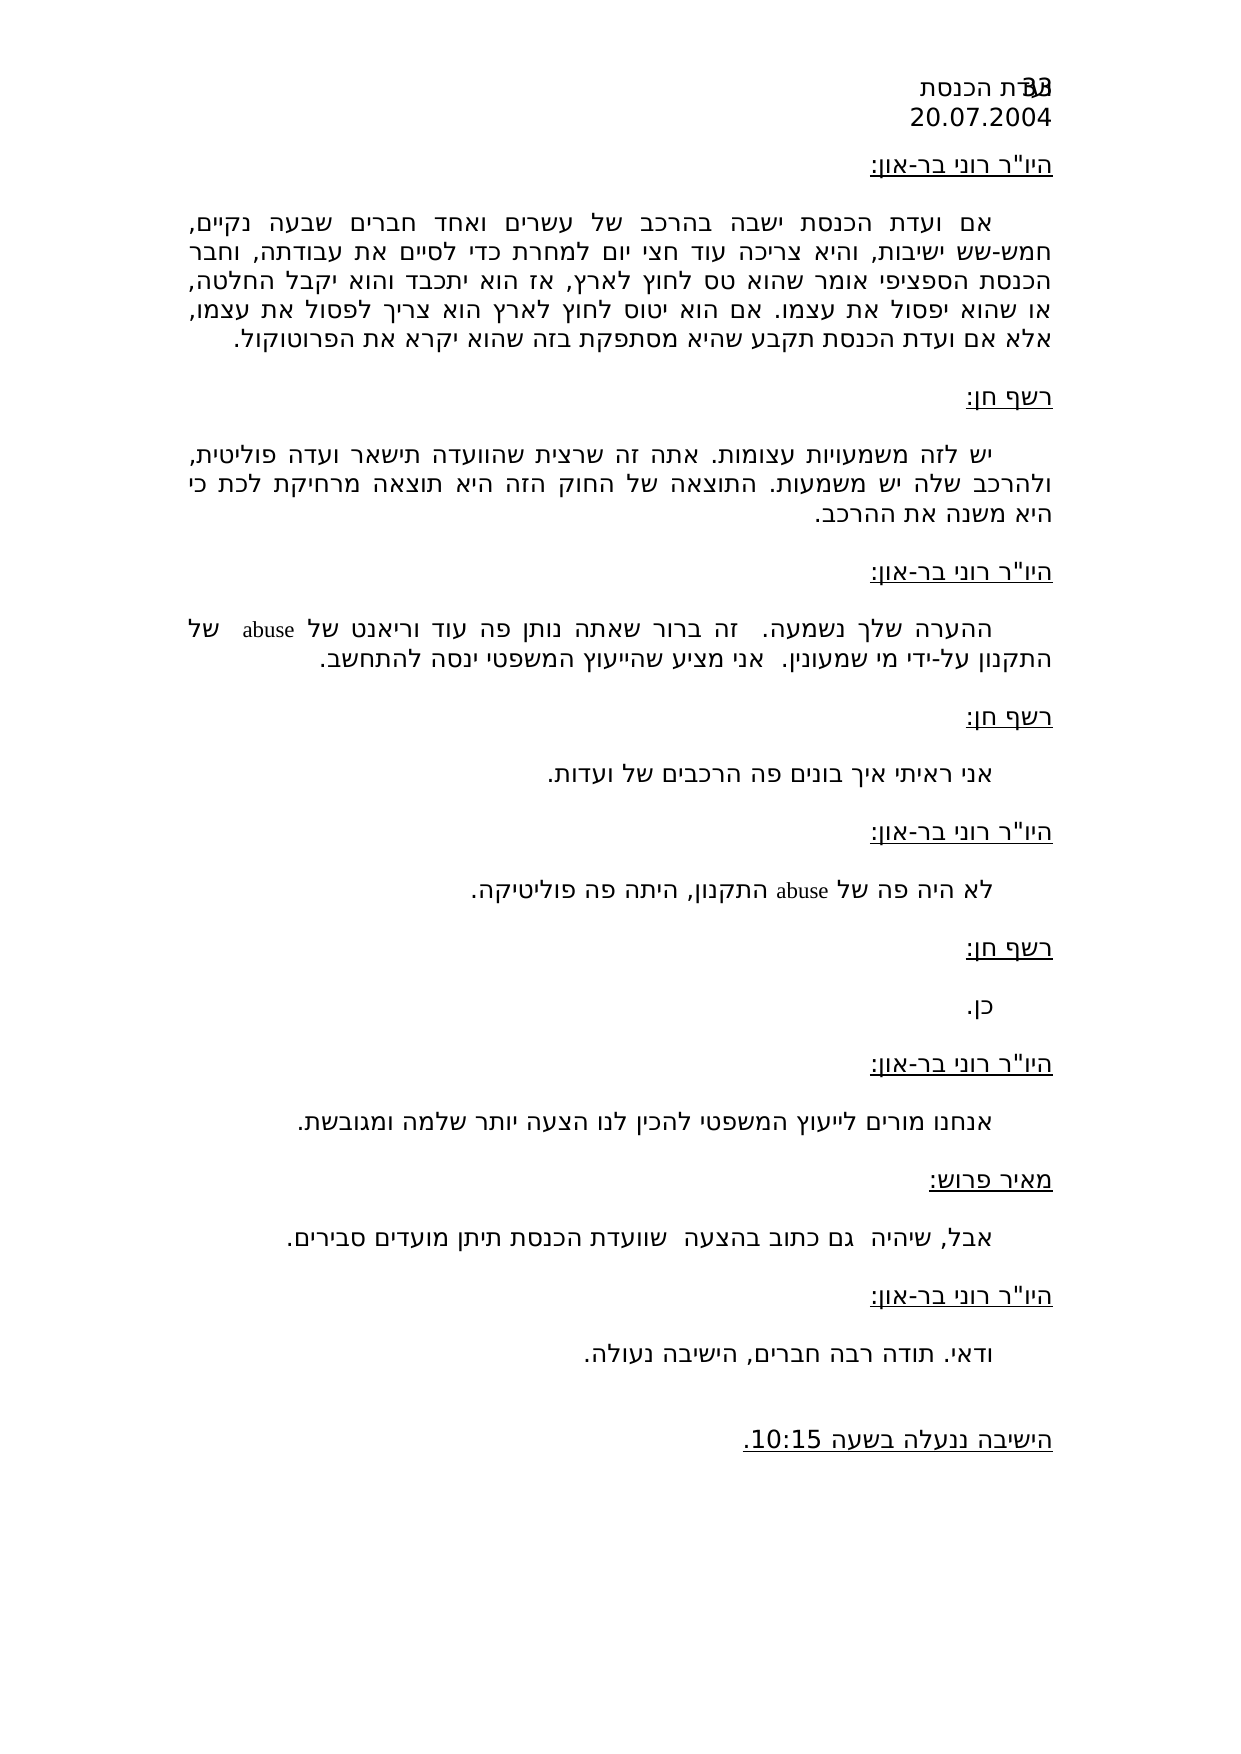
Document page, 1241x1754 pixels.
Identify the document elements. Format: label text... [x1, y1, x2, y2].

text היו"ר רוני בר-און: [187, 557, 1053, 586]
text ודאי. תודה רבה חברים, הישיבה נעולה. [187, 1339, 1053, 1368]
text היו"ר רוני בר-און: [187, 150, 1053, 179]
text רשף חן: [187, 702, 1053, 731]
text אבל, שיהיה גם כתוב בהצעה שוועדת הכנסת תיתן מועדים סבירים. [187, 1223, 1053, 1252]
text היו"ר רוני בר-און: [187, 817, 1053, 847]
text רשף חן: [187, 382, 1053, 412]
text לא היה פה של abuse התקנון, היתה פה פוליטיקה. [187, 875, 1053, 904]
text מאיר פרוש: [187, 1165, 1053, 1194]
text היו"ר רוני בר-און: [187, 1281, 1053, 1310]
text הישיבה ננעלה בשעה 10:15. [187, 1425, 1053, 1454]
text ההערה שלך נשמעה. זה ברור שאתה נותן פה עוד וריאנט של abuse של התקנון על-ידי מי שמעונין. אני מציע שהייעוץ המשפטי ינסה להתחשב. [187, 614, 1053, 673]
text אם ועדת הכנסת ישבה בהרכב של עשרים ואחד חברים שבעה נקיים, חמש-שש ישיבות, והיא צריכה עוד חצי יום למחרת כדי לסיים את עבודתה, וחבר הכנסת הספציפי אומר שהוא טס לחוץ לארץ, אז הוא יתכבד והוא יקבל החלטה, או שהוא יפסול את עצמו. אם הוא יטוס לחוץ לארץ הוא צריך לפסול את עצמו, אלא אם ועדת הכנסת תקבע שהיא מסתפקת בזה שהוא יקרא את הפרוטוקול. [187, 208, 1053, 354]
text יש לזה משמעויות עצומות. אתה זה שרצית שהוועדה תישאר ועדה פוליטית, ולהרכב שלה יש משמעות. התוצאה של החוק הזה היא תוצאה מרחיקת לכת כי היא משנה את ההרכב. [187, 440, 1053, 528]
text רשף חן: [187, 933, 1053, 962]
text אני ראיתי איך בונים פה הרכבים של ועדות. [187, 759, 1053, 789]
text כן. [187, 991, 1053, 1020]
text היו"ר רוני בר-און: [187, 1049, 1053, 1078]
text אנחנו מורים לייעוץ המשפטי להכין לנו הצעה יותר שלמה ומגובשת. [187, 1107, 1053, 1136]
